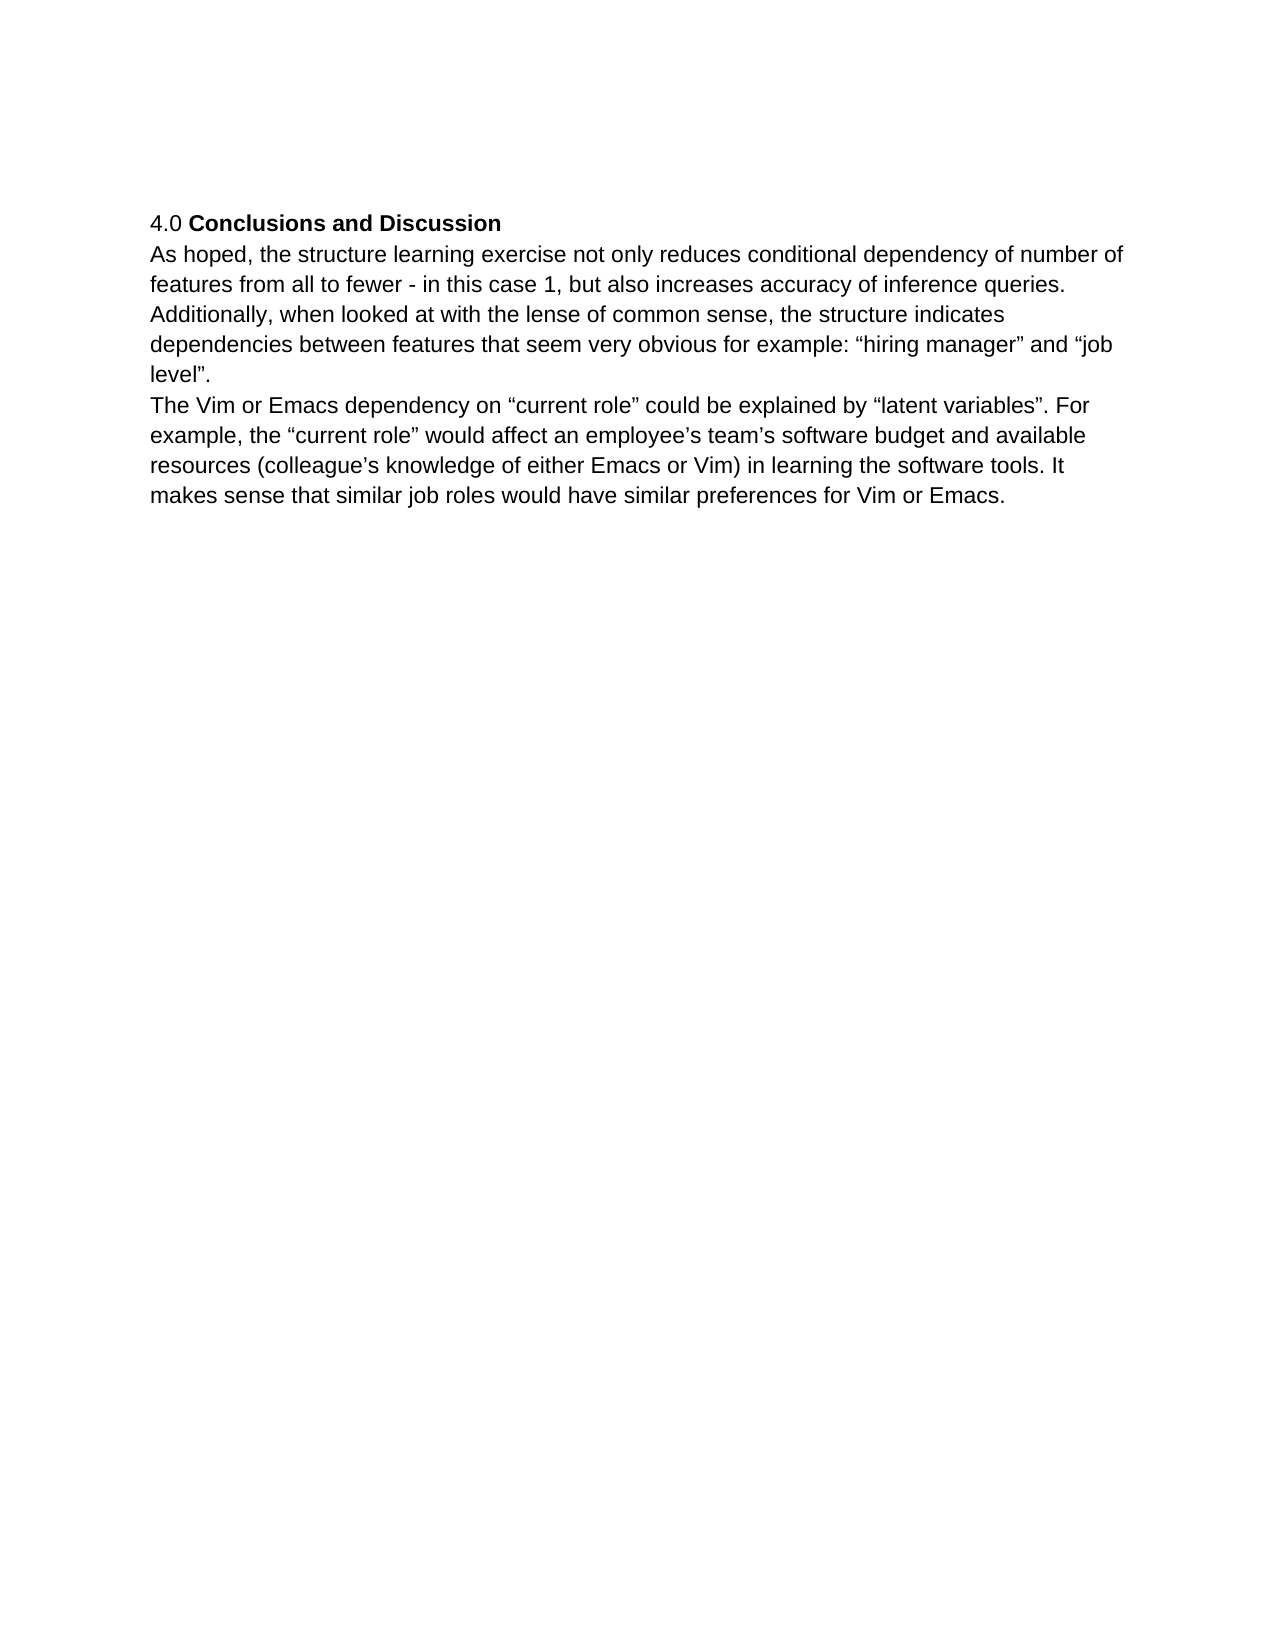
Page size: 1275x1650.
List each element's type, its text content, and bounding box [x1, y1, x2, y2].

text The Vim or Emacs dependency on “current role” could be explained by “latent variables”. For example, the “current role” would affect an employee’s team’s software budget and available resources (colleague’s knowledge of either Emacs or Vim) in learning the software tools. It makes sense that similar job roles would have similar preferences for Vim or Emacs. [150, 392, 1125, 509]
text Additionally, when looked at with the lense of common sense, the structure indicates dependencies between features that seem very obvious for example: “hiring manager” and “job level”. [150, 301, 1125, 388]
text As hoped, the structure learning exercise not only reduces conditional dependency of number of features from all to fewer - in this case 1, but also increases accuracy of inference queries. [150, 241, 1125, 297]
text 4.0 Conclusions and Discussion [150, 210, 1125, 237]
